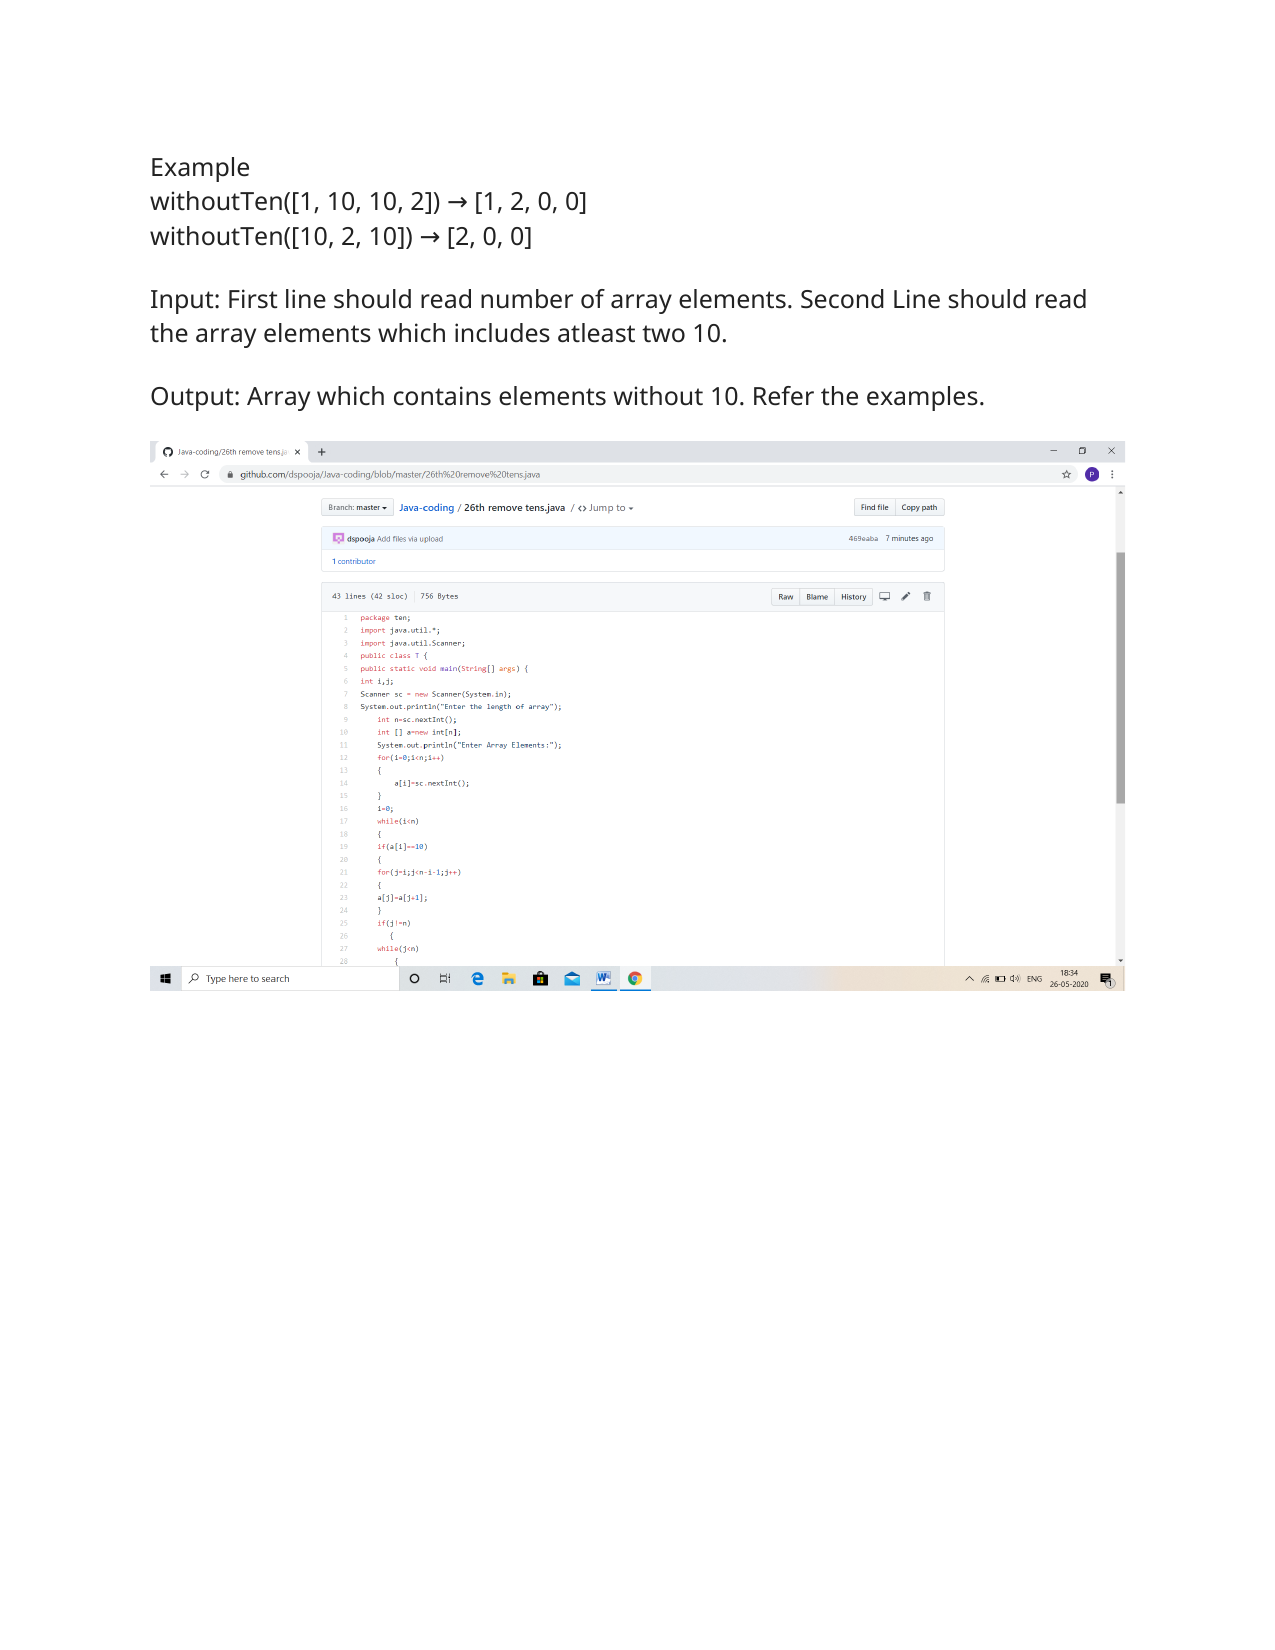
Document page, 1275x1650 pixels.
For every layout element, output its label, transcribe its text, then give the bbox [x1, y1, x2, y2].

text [150, 150, 1125, 252]
picture [150, 441, 1125, 991]
text Input: First line should read number of array elements. Second Line should read the array elements which includes atleast two 10. [150, 281, 1125, 349]
text Output: Array which contains elements without 10. Refer the examples. [150, 379, 1125, 413]
